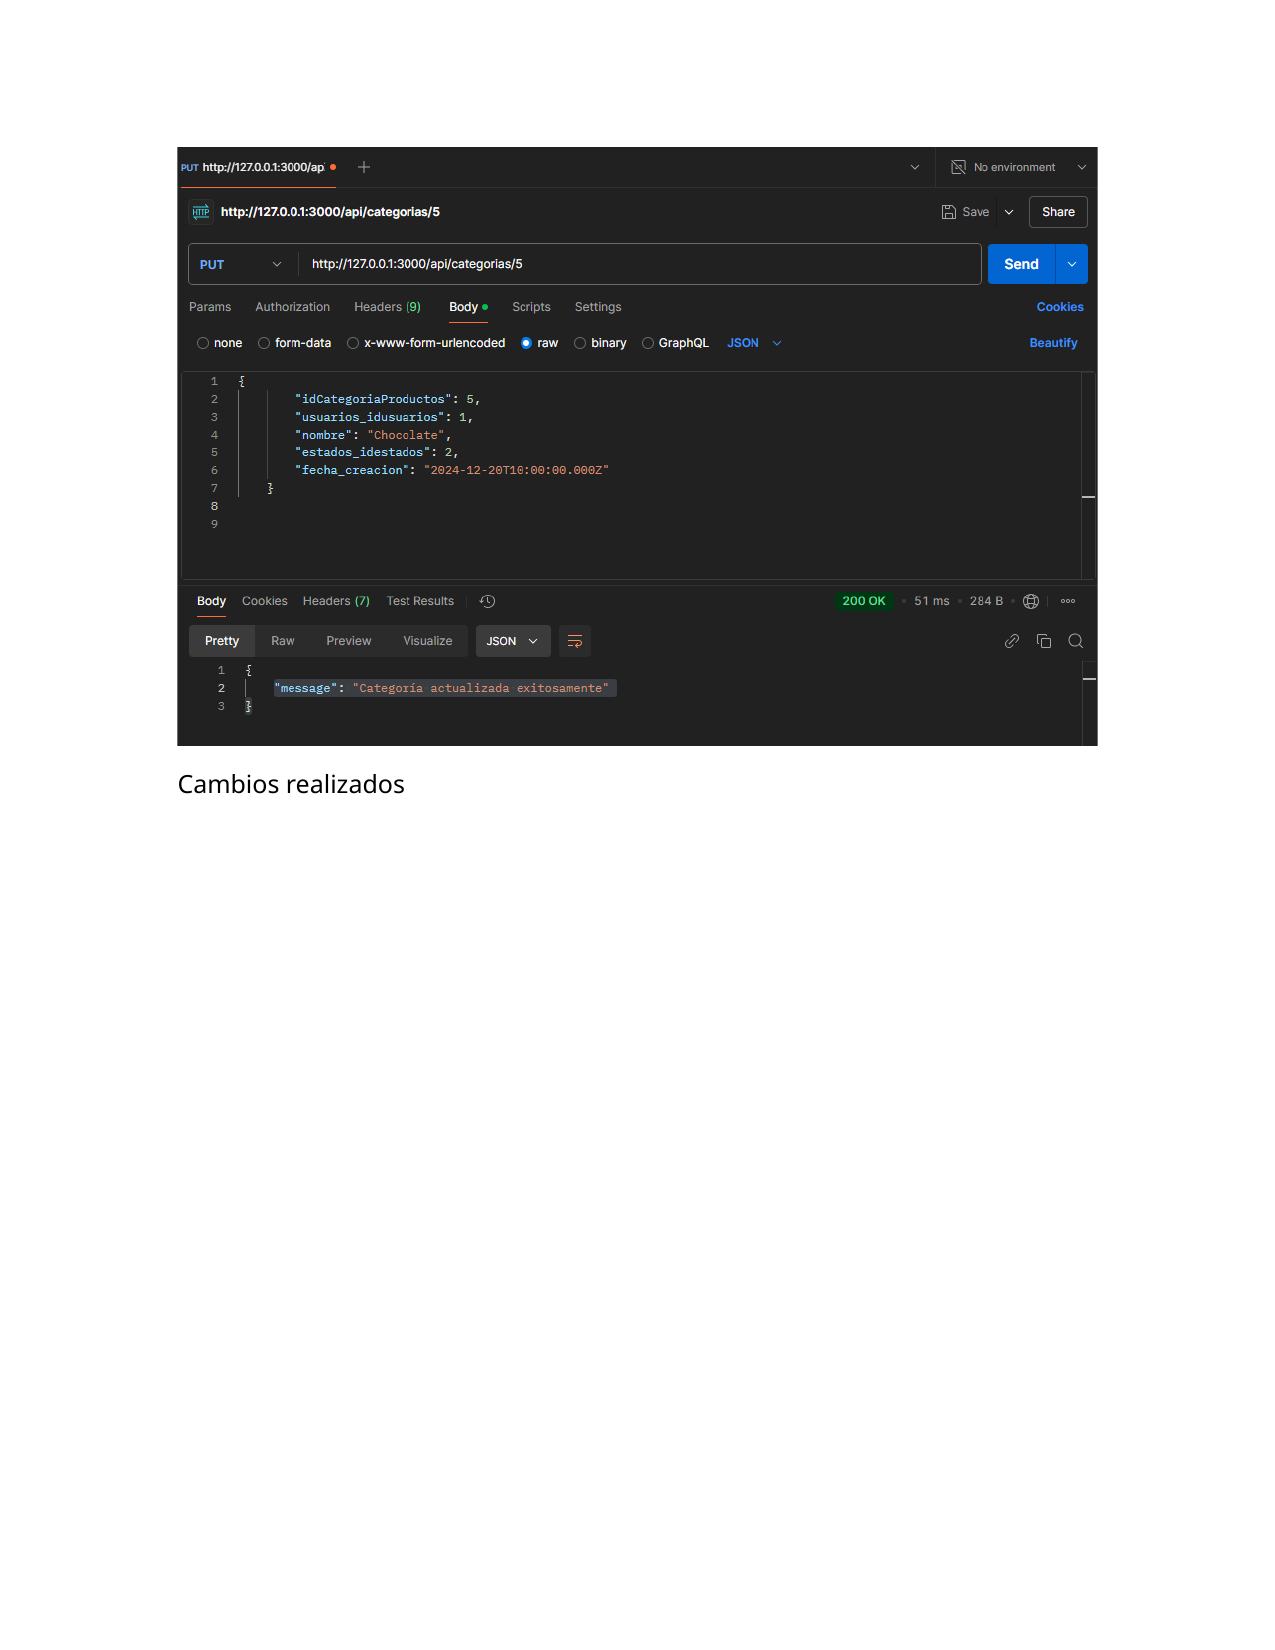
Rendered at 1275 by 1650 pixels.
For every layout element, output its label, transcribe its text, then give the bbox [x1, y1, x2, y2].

picture [177, 147, 1098, 746]
text Cambios realizados [177, 767, 1098, 801]
